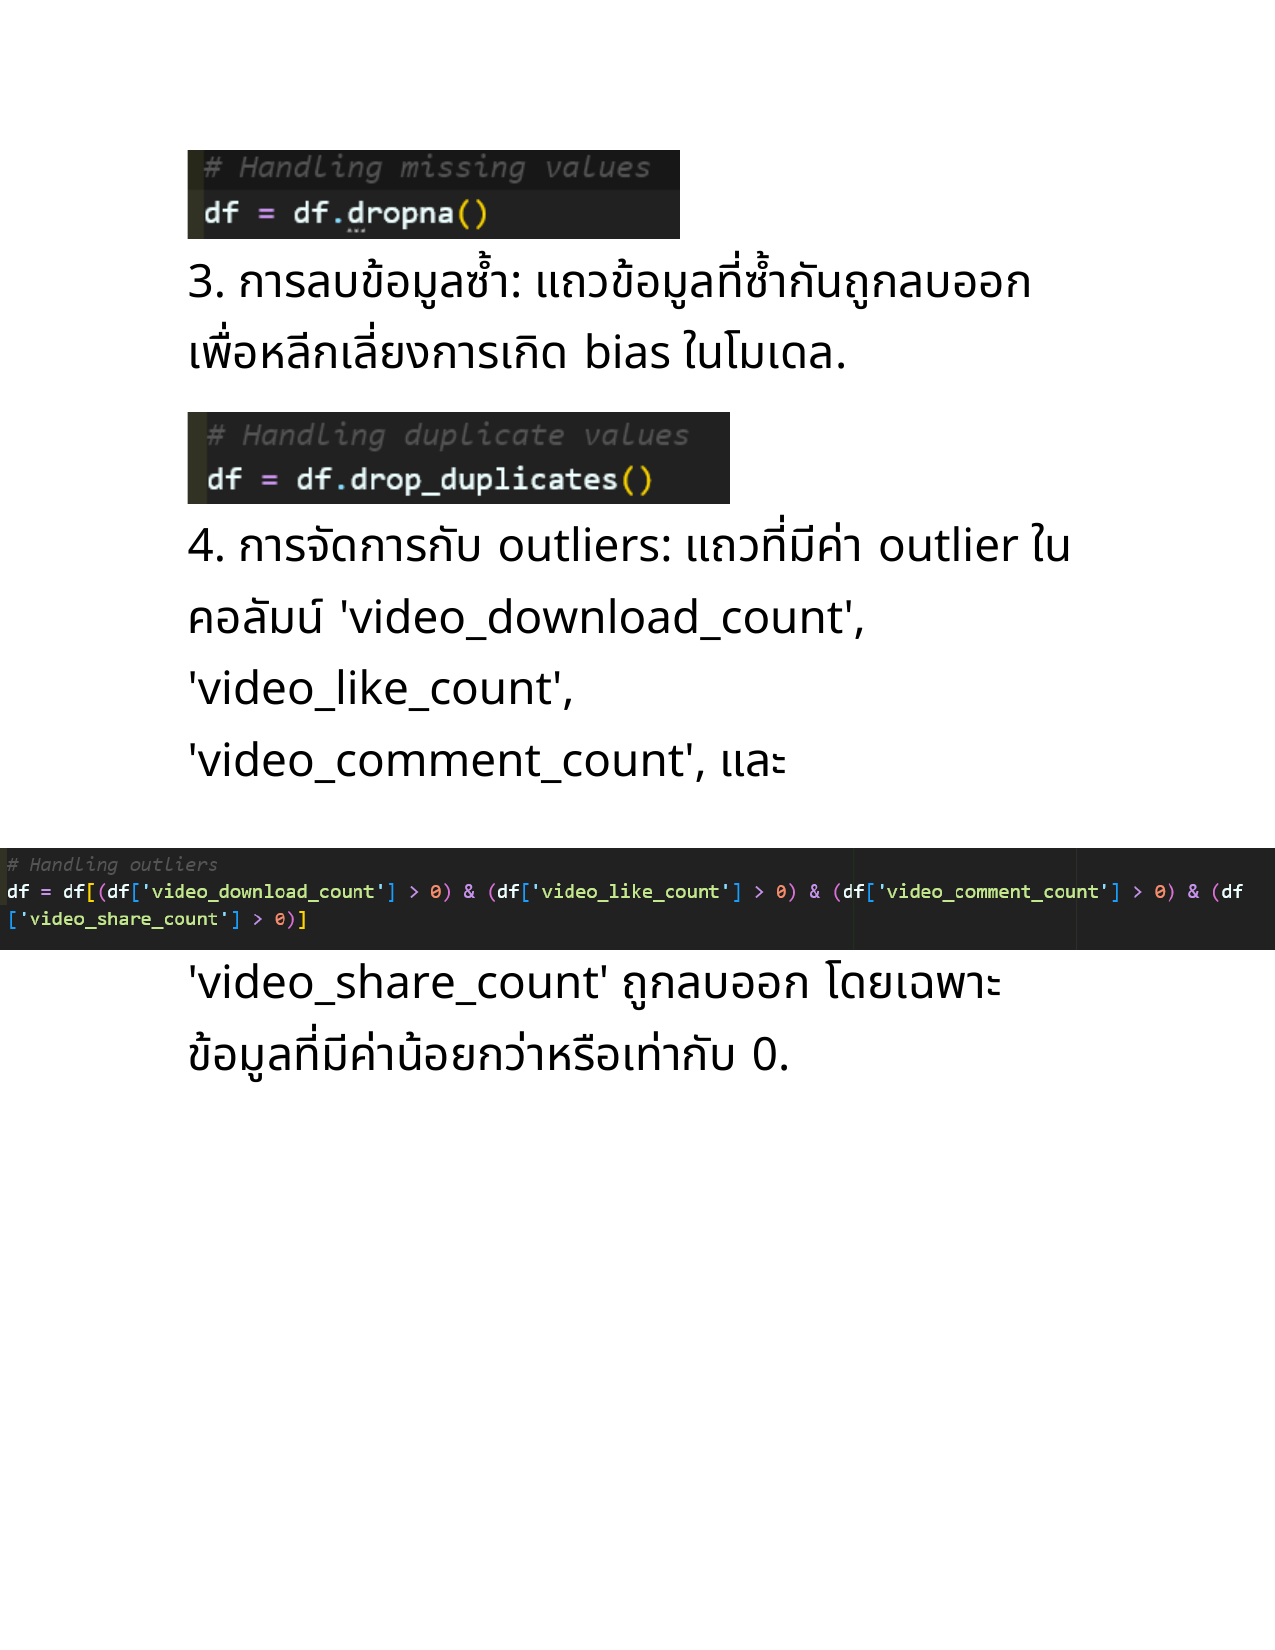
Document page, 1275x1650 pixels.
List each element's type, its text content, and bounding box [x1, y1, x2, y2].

text 4. การจัดการกับ outliers: แถวที่มีค่า outlier ในคอลัมน์ 'video_download_count', 'video_like_count', 'video_comment_count', และ 'video_share_count' ถูกลบออก โดยเฉพาะข้อมูลที่มีค่าน้อยกว่าหรือเท่ากับ 0. [187, 412, 1087, 848]
text 3. การลบข้อมูลซ้ำ: แถวข้อมูลที่ซ้ำกันถูกลบออกเพื่อหลีกเลี่ยงการเกิด bias ในโมเดล. [187, 150, 1087, 382]
picture [187, 412, 730, 504]
text 4. การจัดการกับ outliers: แถวที่มีค่า outlier ในคอลัมน์ 'video_download_count', 'video_like_count', 'video_comment_count', และ 'video_share_count' ถูกลบออก โดยเฉพาะข้อมูลที่มีค่าน้อยกว่าหรือเท่ากับ 0. [187, 950, 1087, 1084]
picture [187, 150, 680, 239]
picture [0, 848, 1275, 950]
